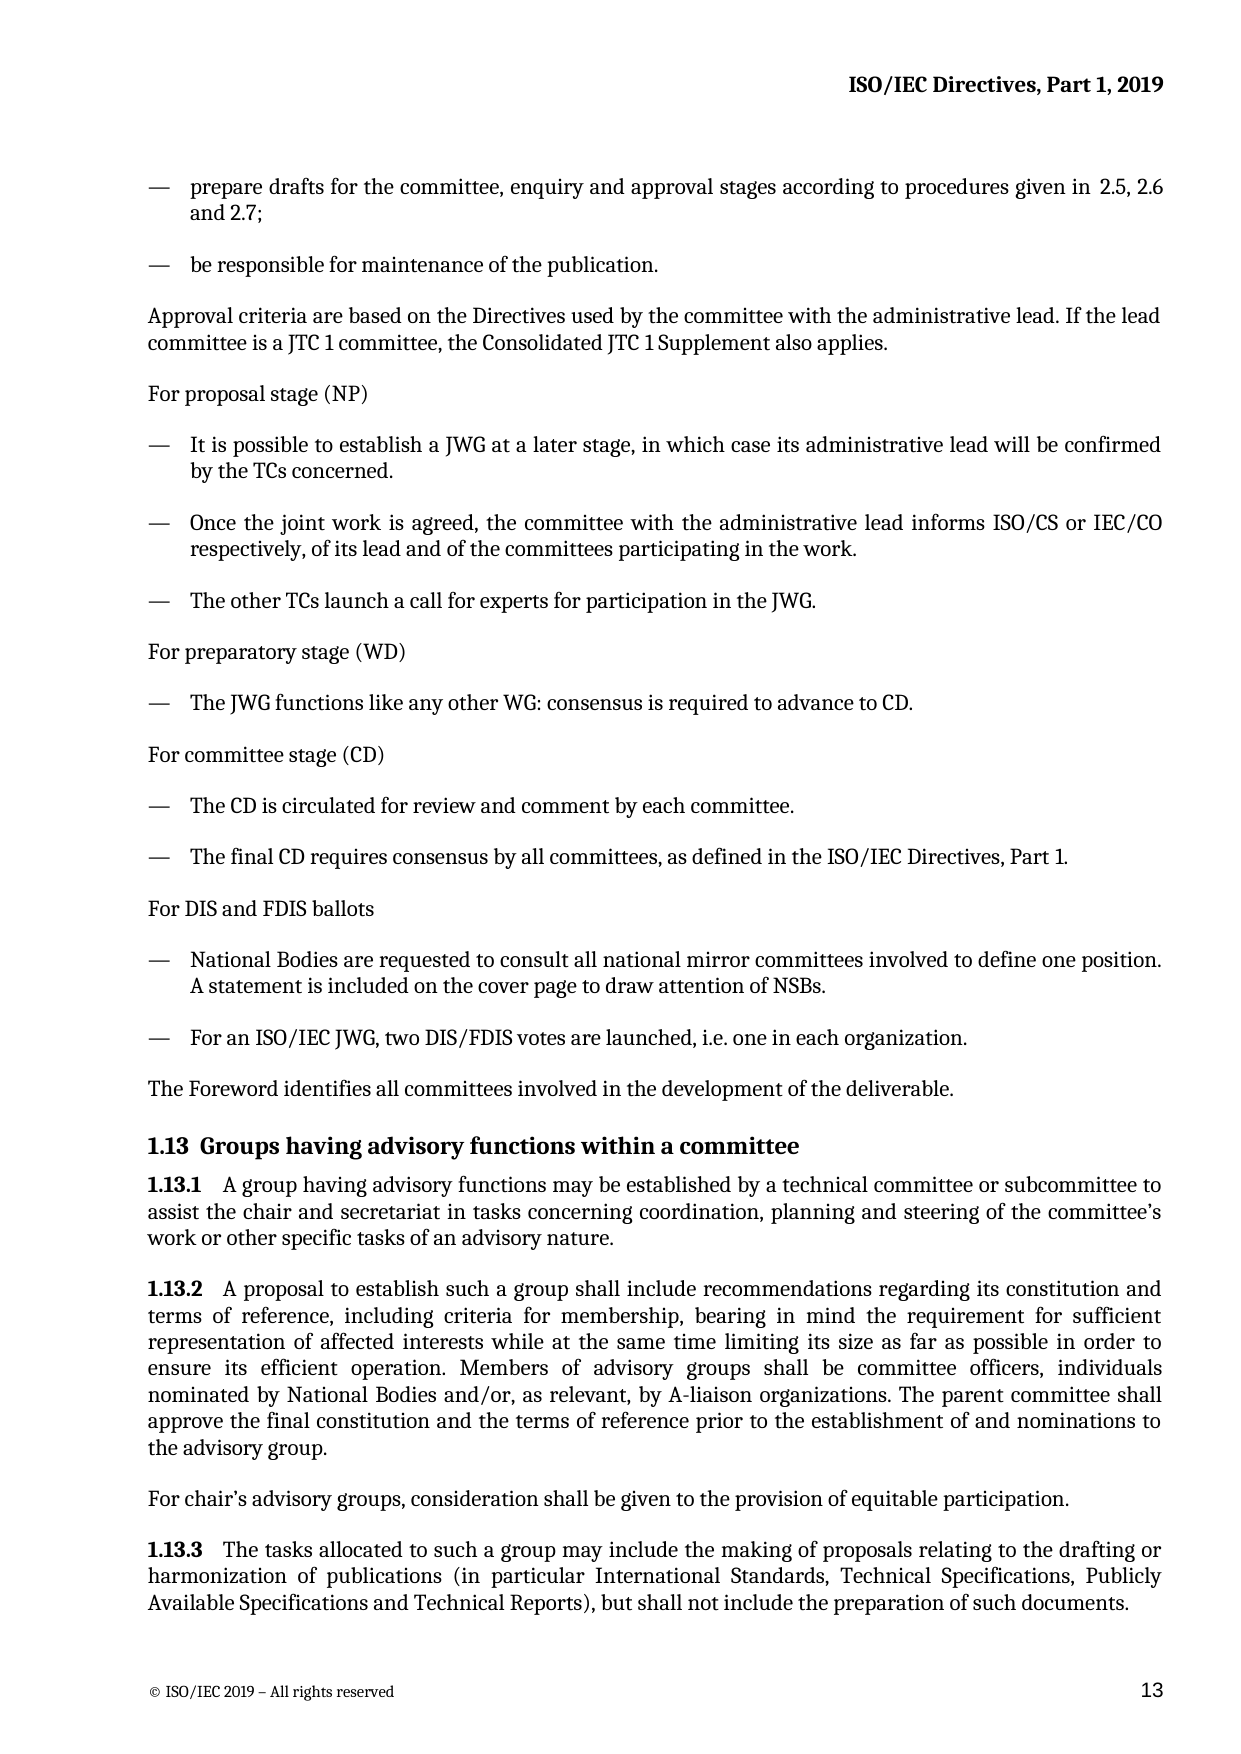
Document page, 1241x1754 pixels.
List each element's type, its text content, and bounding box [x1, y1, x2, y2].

list — National Bodies are requested to consult all national mirror committees involved to define one position. A statement is included on the cover page to draw attention of NSBs. [148, 947, 1163, 999]
text For preparatory stage (WD) [148, 639, 1163, 665]
list — The other TCs launch a call for experts for participation in the JWG. [148, 587, 1163, 614]
text For proposal stage (NP) [148, 381, 1163, 407]
list — Once the joint work is agreed, the committee with the administrative lead informs ISO/CS or IEC/CO respectively, of its lead and of the committees participating in the work. [148, 510, 1163, 562]
list — be responsible for maintenance of the publication. [148, 252, 1163, 278]
list — For an ISO/IEC JWG, two DIS/FDIS votes are launched, i.e. one in each organization. [148, 1024, 1163, 1051]
list — The JWG functions like any other WG: consensus is required to advance to CD. [148, 690, 1163, 716]
list — prepare drafts for the committee, enquiry and approval stages according to procedures given in 2.5, 2.6 and 2.7; [148, 174, 1163, 227]
text For chair’s advisory groups, consideration shall be given to the provision of equitable participation. [148, 1486, 1163, 1512]
list — The final CD requires consensus by all committees, as defined in the ISO/IEC Directives, Part 1. [148, 844, 1163, 871]
list — The CD is circulated for review and comment by each committee. [148, 793, 1163, 819]
text Approval criteria are based on the Directives used by the committee with the administrative lead. If the lead committee is a JTC 1 committee, the Consolidated JTC 1 Supplement also applies. [148, 303, 1163, 356]
text 1.13.1 A group having advisory functions may be established by a technical committee or subcommittee to assist the chair and secretariat in tasks concerning coordination, planning and steering of the committee’s work or other specific tasks of an advisory nature. [148, 1172, 1163, 1251]
text 1.13.2 A proposal to establish such a group shall include recommendations regarding its constitution and terms of reference, including criteria for membership, bearing in mind the requirement for sufficient representation of affected interests while at the same time limiting its size as far as possible in order to ensure its efficient operation. Members of advisory groups shall be committee officers, individuals nominated by National Bodies and/or, as relevant, by A-liaison organizations. The parent committee shall approve the final constitution and the terms of reference prior to the establishment of and nominations to the advisory group. [148, 1276, 1163, 1461]
text For committee stage (CD) [148, 741, 1163, 768]
subtitle Groups having advisory functions within a committee [148, 1133, 1163, 1159]
list — It is possible to establish a JWG at a later stage, in which case its administrative lead will be confirmed by the TCs concerned. [148, 432, 1163, 485]
text The Foreword identifies all committees involved in the development of the deliverable. [148, 1076, 1163, 1102]
text 1.13.3 The tasks allocated to such a group may include the making of proposals relating to the drafting or harmonization of publications (in particular International Standards, Technical Specifications, Publicly Available Specifications and Technical Reports), but shall not include the preparation of such documents. [148, 1537, 1163, 1616]
text For DIS and FDIS ballots [148, 896, 1163, 922]
